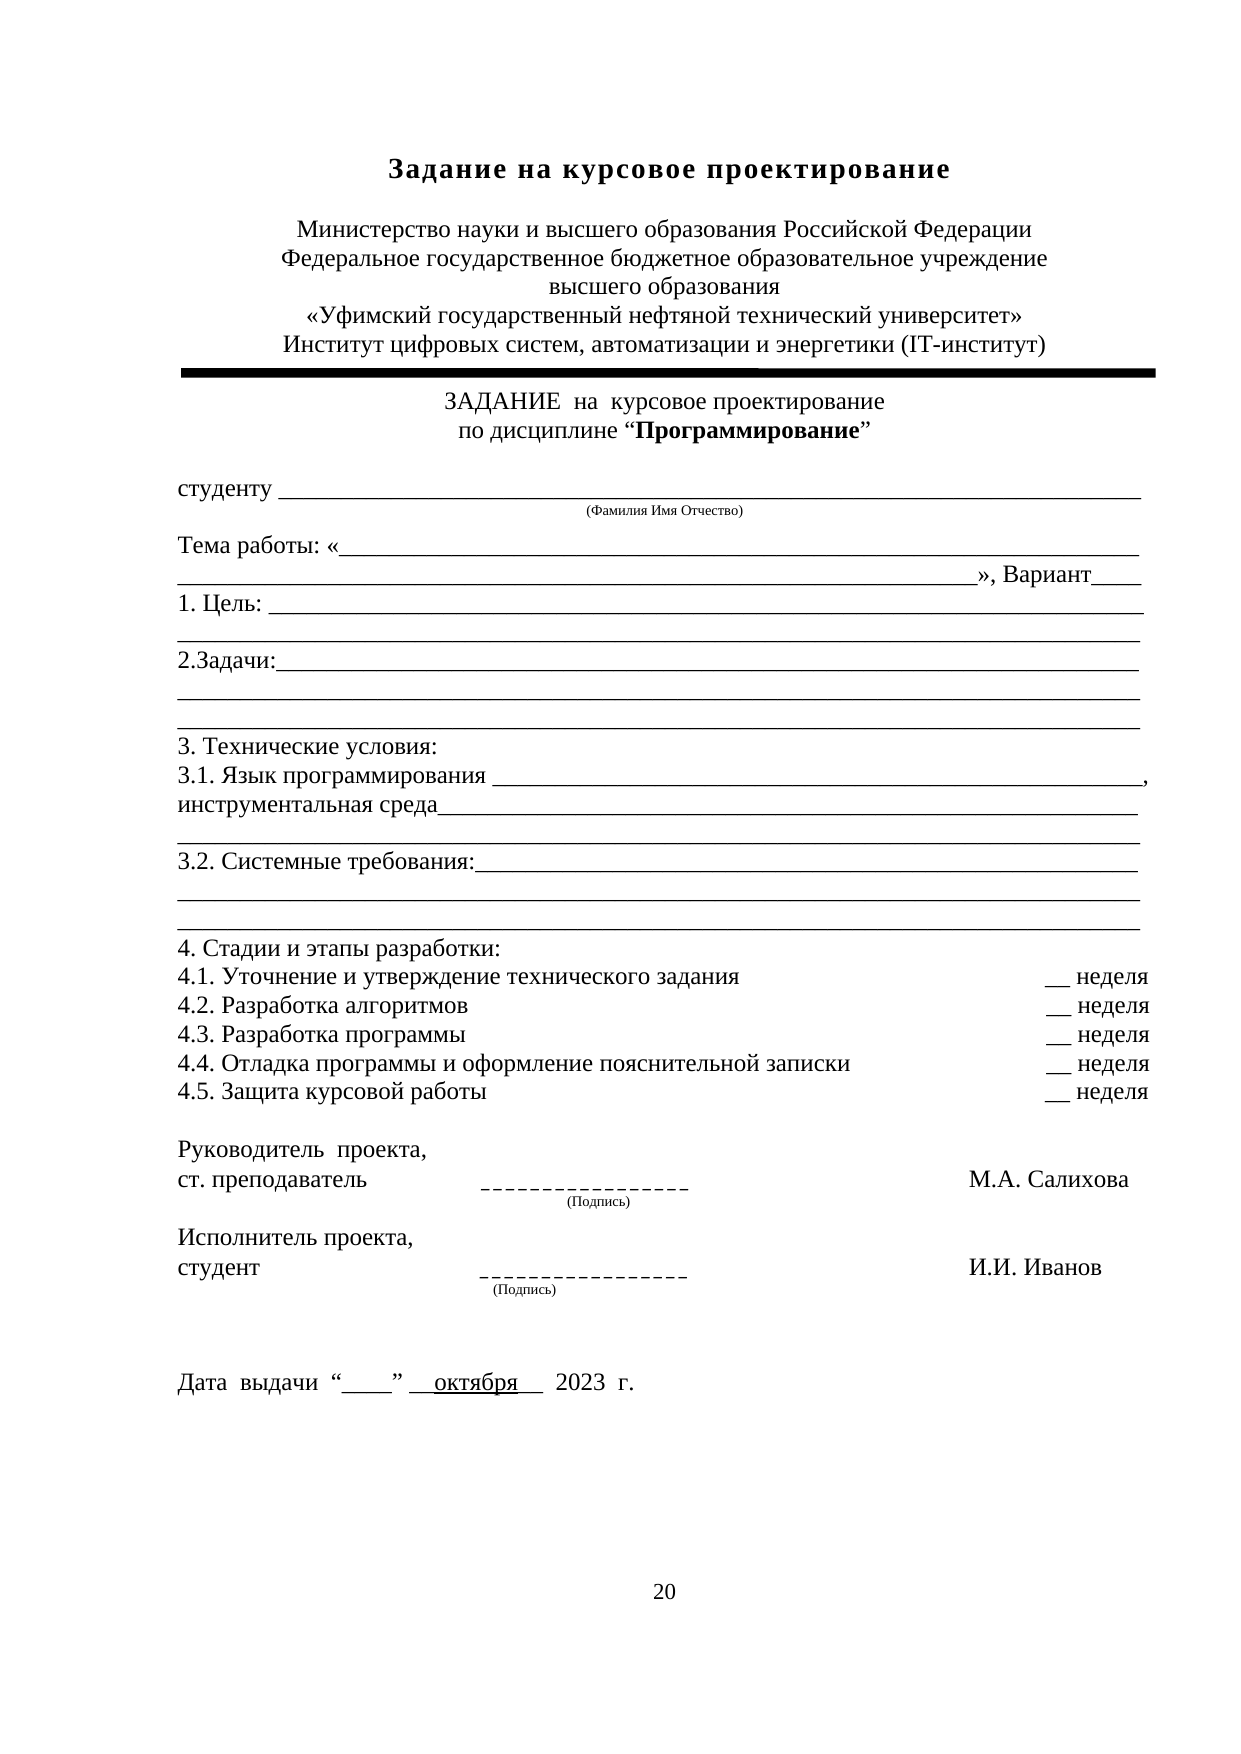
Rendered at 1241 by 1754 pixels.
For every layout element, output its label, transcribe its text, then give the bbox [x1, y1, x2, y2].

text Министерство науки и высшего образования Российской Федерации [177, 214, 1152, 243]
text Исполнитель проекта, [177, 1222, 1152, 1251]
text Институт цифровых систем, автоматизации и энергетики (IT-институт) [177, 329, 1152, 358]
subtitle Задание на курсовое проектирование [177, 152, 1152, 185]
text 4.1. Уточнение и утверждение технического задания __ неделя [177, 961, 1152, 990]
text Тема работы: «________________________________________________________________ [177, 530, 1152, 559]
text (Фамилия Имя Отчество) [177, 501, 1152, 530]
text 3.2. Системные требования:_____________________________________________________ [177, 846, 1152, 875]
text высшего образования [177, 271, 1152, 300]
text 3.1. Язык программирования ____________________________________________________, инструментальная среда________________________________________________________ [177, 760, 1152, 818]
text 1. Цель: ______________________________________________________________________ [177, 588, 1152, 616]
text ________________________________________________________________», Вариант____ [177, 559, 1152, 588]
text «Уфимский государственный нефтяной технический университет» [177, 300, 1152, 329]
text 4. Стадии и этапы разработки: [177, 933, 1152, 961]
text _____________________________________________________________________________ [177, 904, 1152, 933]
text _____________________________________________________________________________ [177, 875, 1152, 904]
text по дисциплине “Программирование” [177, 415, 1152, 444]
text студенту _____________________________________________________________________ [177, 473, 1152, 501]
text 4.3. Разработка программы __ неделя [177, 1019, 1152, 1048]
text Дата выдачи “____” __октября__ 2023 г. [177, 1367, 1152, 1396]
text 2.Задачи:_____________________________________________________________________ [177, 645, 1152, 674]
text 3. Технические условия: [177, 731, 1152, 760]
text (Подпись) [177, 1281, 1152, 1310]
text Руководитель проекта, [177, 1134, 1152, 1163]
text (Подпись) [177, 1193, 1152, 1222]
text 4.4. Отладка программы и оформление пояснительной записки __ неделя [177, 1048, 1152, 1076]
text Федеральное государственное бюджетное образовательное учреждение [177, 243, 1152, 271]
text _____________________________________________________________________________ [177, 818, 1152, 846]
text _____________________________________________________________________________ _____________________________________________________________________________ [177, 674, 1152, 731]
text студент _________________ И.И. Иванов [177, 1251, 1152, 1281]
text ст. преподаватель _________________ М.А. Салихова [177, 1163, 1152, 1193]
text 4.2. Разработка алгоритмов __ неделя [177, 990, 1152, 1019]
text ЗАДАНИЕ на курсовое проектирование [177, 386, 1152, 415]
text 4.5. Защита курсовой работы __ неделя [177, 1076, 1152, 1105]
text _____________________________________________________________________________ [177, 616, 1152, 645]
